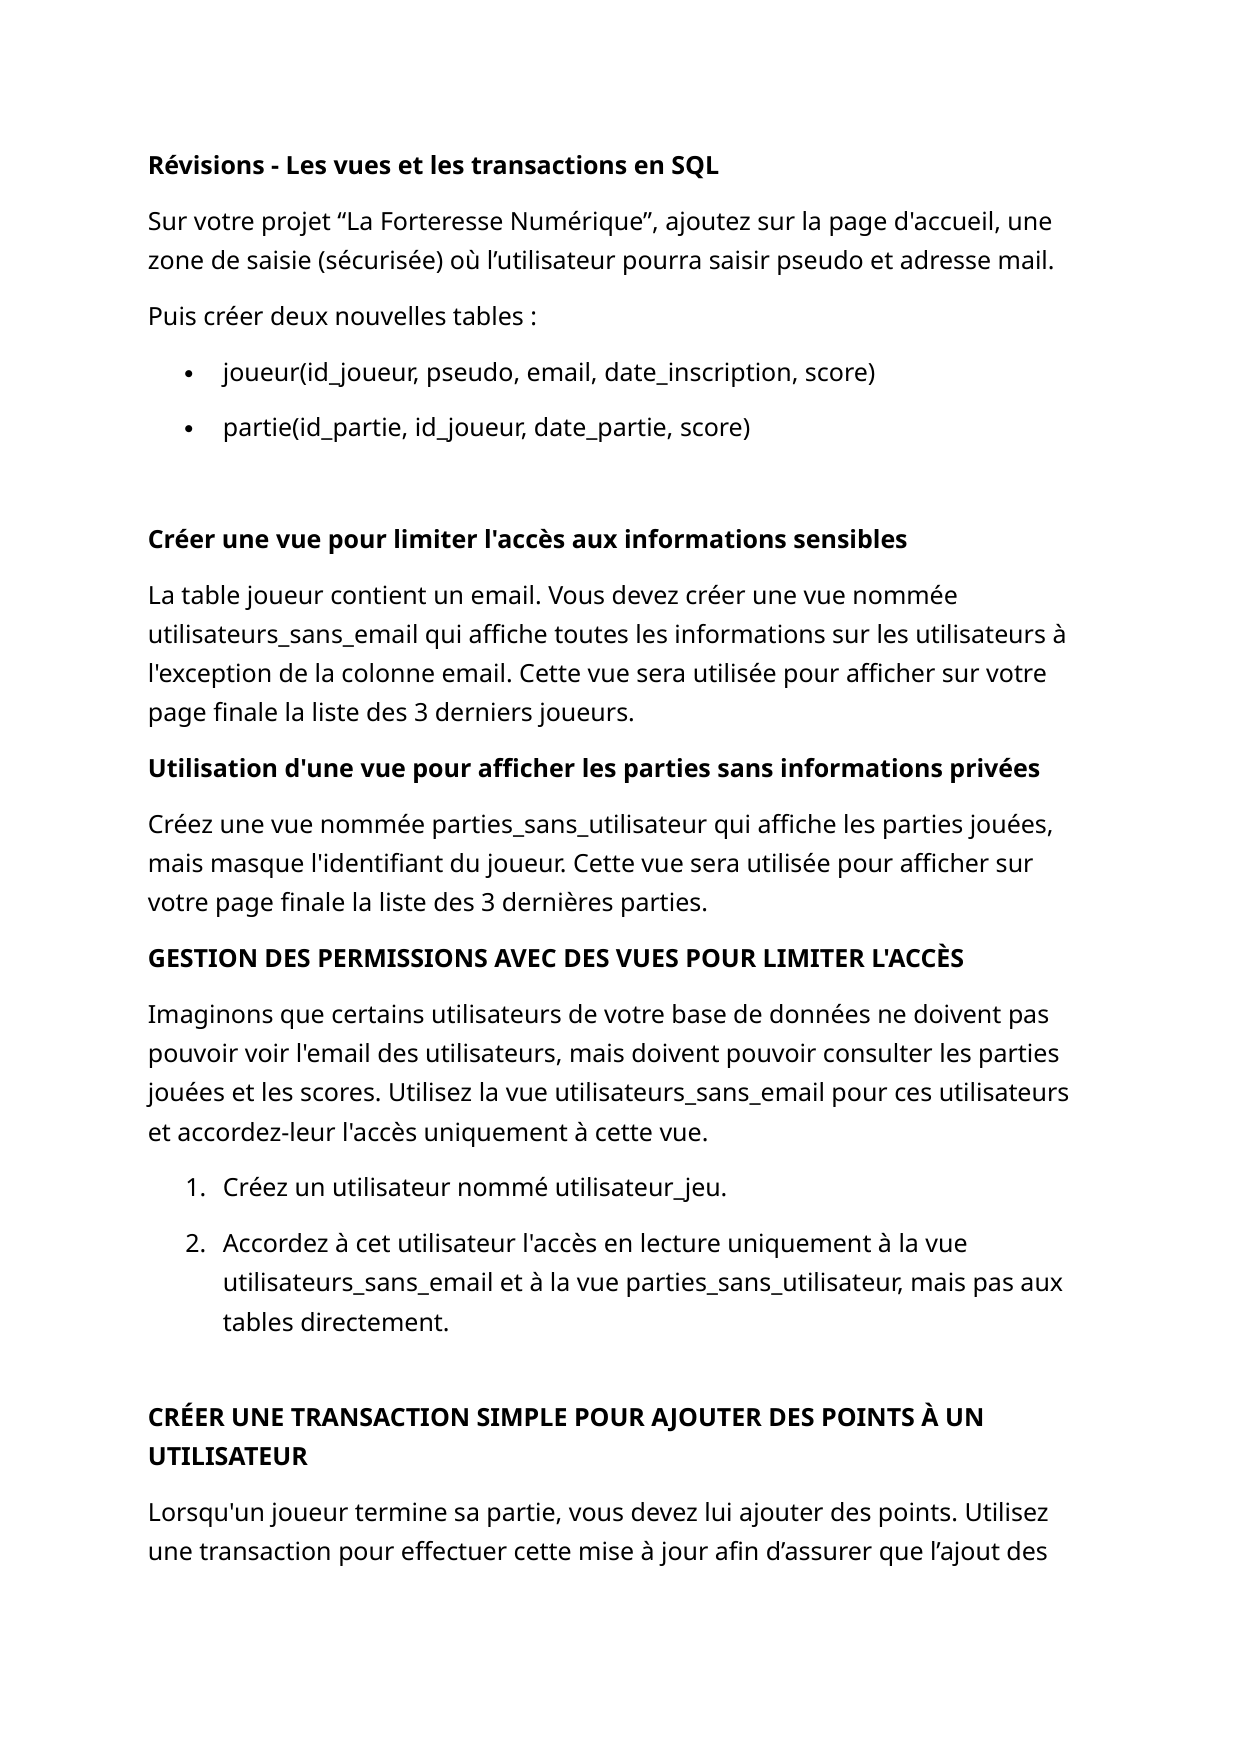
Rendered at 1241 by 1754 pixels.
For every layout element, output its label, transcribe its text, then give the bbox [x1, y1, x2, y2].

text Créer une vue pour limiter l'accès aux informations sensibles [148, 522, 1093, 556]
text GESTION DES PERMISSIONS AVEC DES VUES POUR LIMITER L'ACCÈS [148, 941, 1093, 975]
list Accordez à cet utilisateur l'accès en lecture uniquement à la vue utilisateurs_sans_email et à la vue parties_sans_utilisateur, mais pas aux tables directement. [185, 1226, 1093, 1338]
text CRÉER UNE TRANSACTION SIMPLE POUR AJOUTER DES POINTS À UN UTILISATEUR [148, 1360, 1093, 1472]
text Sur votre projet “La Forteresse Numérique”, ajoutez sur la page d'accueil, une zone de saisie (sécurisée) où l’utilisateur pourra saisir pseudo et adresse mail. [148, 203, 1093, 277]
text Créez une vue nommée parties_sans_utilisateur qui affiche les parties jouées, mais masque l'identifiant du joueur. Cette vue sera utilisée pour afficher sur votre page finale la liste des 3 dernières parties. [148, 807, 1093, 919]
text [148, 1494, 1093, 1567]
text Imaginons que certains utilisateurs de votre base de données ne doivent pas pouvoir voir l'email des utilisateurs, mais doivent pouvoir consulter les parties jouées et les scores. Utilisez la vue utilisateurs_sans_email pour ces utilisateurs et accordez-leur l'accès uniquement à cette vue. [148, 997, 1093, 1148]
list partie(id_partie, id_joueur, date_partie, score) [185, 410, 1093, 444]
list joueur(id_joueur, pseudo, email, date_inscription, score) [185, 354, 1093, 388]
text Utilisation d'une vue pour afficher les parties sans informations privées [148, 751, 1093, 785]
text La table joueur contient un email. Vous devez créer une vue nommée utilisateurs_sans_email qui affiche toutes les informations sur les utilisateurs à l'exception de la colonne email. Cette vue sera utilisée pour afficher sur votre page finale la liste des 3 derniers joueurs. [148, 578, 1093, 729]
text Puis créer deux nouvelles tables : [148, 298, 1093, 332]
list Créez un utilisateur nommé utilisateur_jeu. [185, 1170, 1093, 1204]
text Révisions - Les vues et les transactions en SQL [148, 148, 1093, 182]
